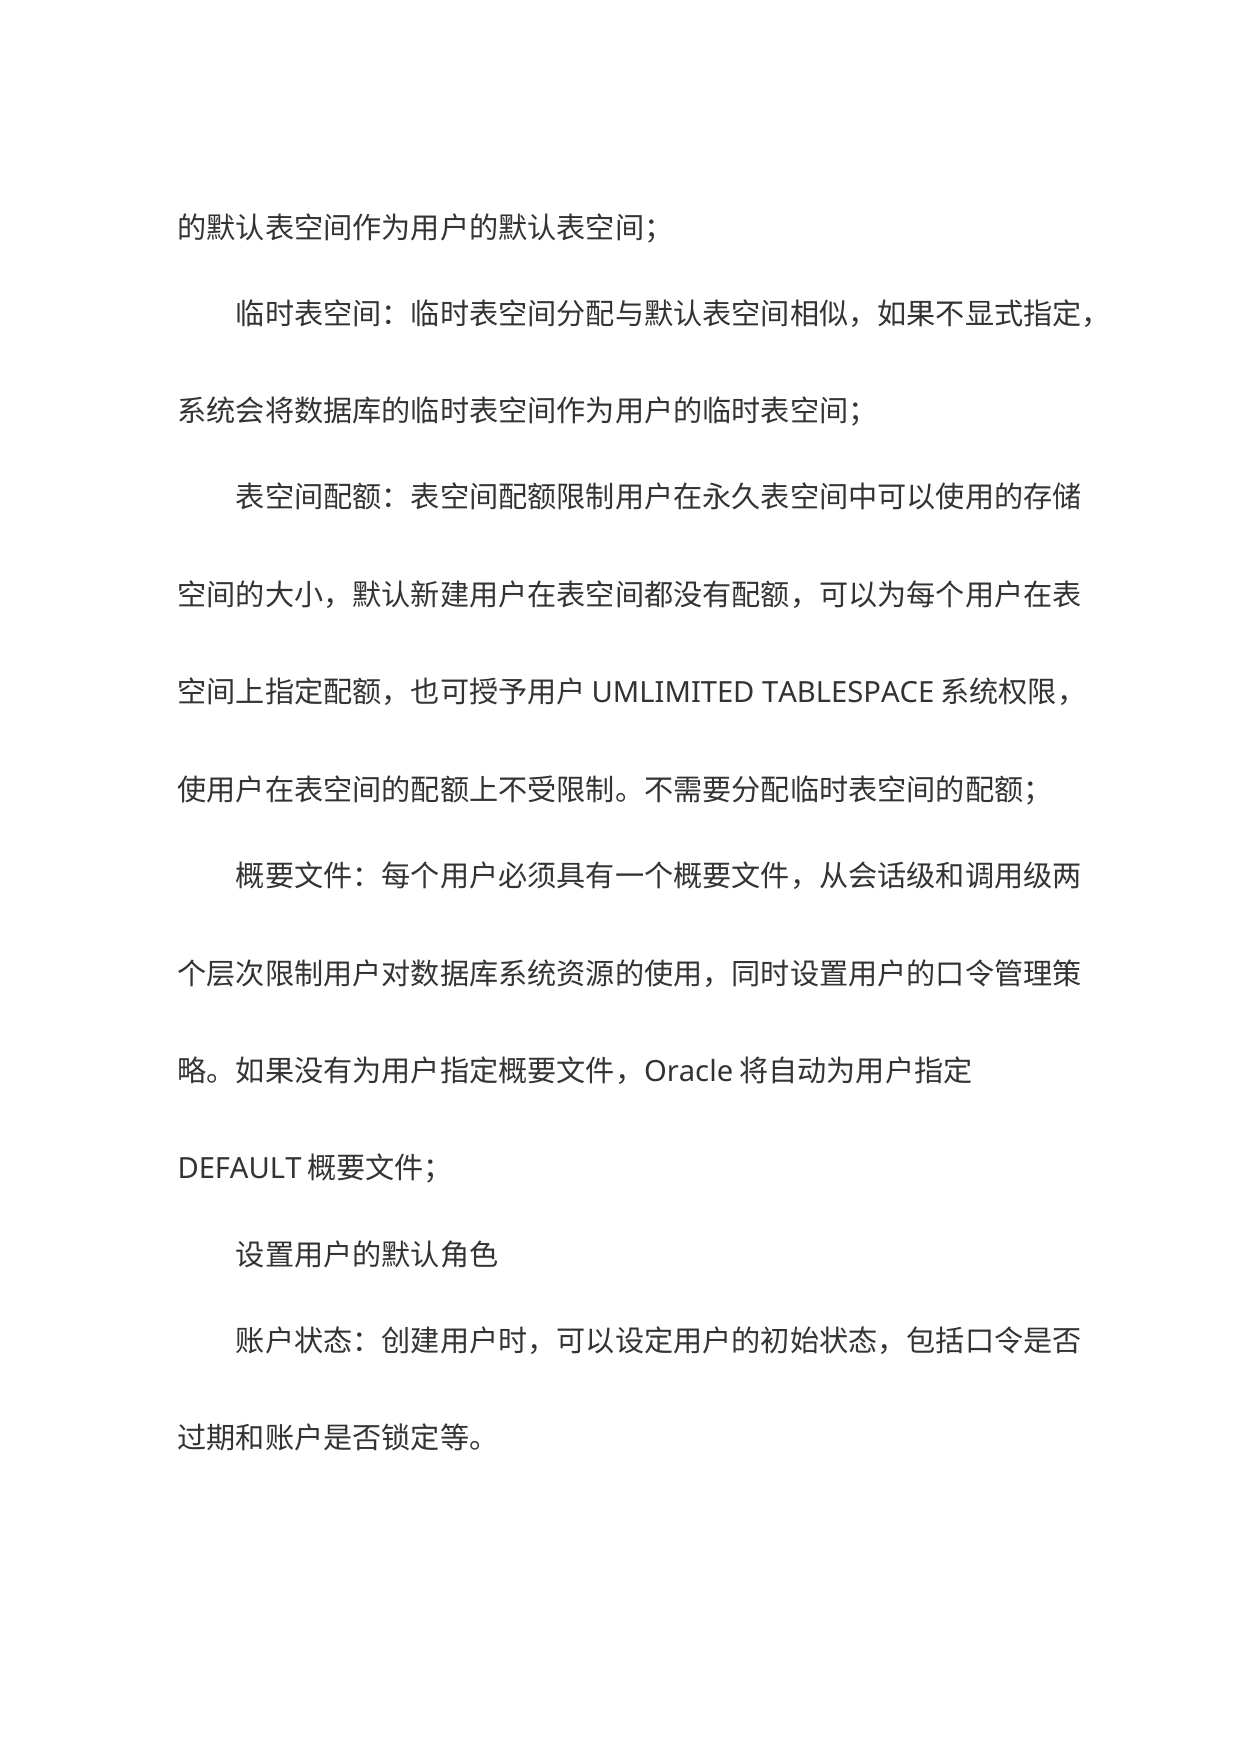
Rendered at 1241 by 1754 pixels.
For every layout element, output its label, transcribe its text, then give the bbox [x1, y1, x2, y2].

text 账户状态：创建用户时，可以设定用户的初始状态，包括口令是否过期和账户是否锁定等。 [177, 1306, 1087, 1469]
text 概要文件：每个用户必须具有一个概要文件，从会话级和调用级两个层次限制用户对数据库系统资源的使用，同时设置用户的口令管理策略。如果没有为用户指定概要文件，Oracle将自动为用户指定DEFAULT概要文件； [177, 841, 1087, 1199]
text 临时表空间：临时表空间分配与默认表空间相似，如果不显式指定，系统会将数据库的临时表空间作为用户的临时表空间； [177, 279, 1087, 442]
text 设置用户的默认角色 [177, 1220, 1087, 1285]
text 表空间配额：表空间配额限制用户在永久表空间中可以使用的存储空间的大小，默认新建用户在表空间都没有配额，可以为每个用户在表空间上指定配额，也可授予用户UMLIMITED TABLESPACE系统权限，使用户在表空间的配额上不受限制。不需要分配临时表空间的配额； [177, 463, 1087, 820]
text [177, 193, 1087, 258]
